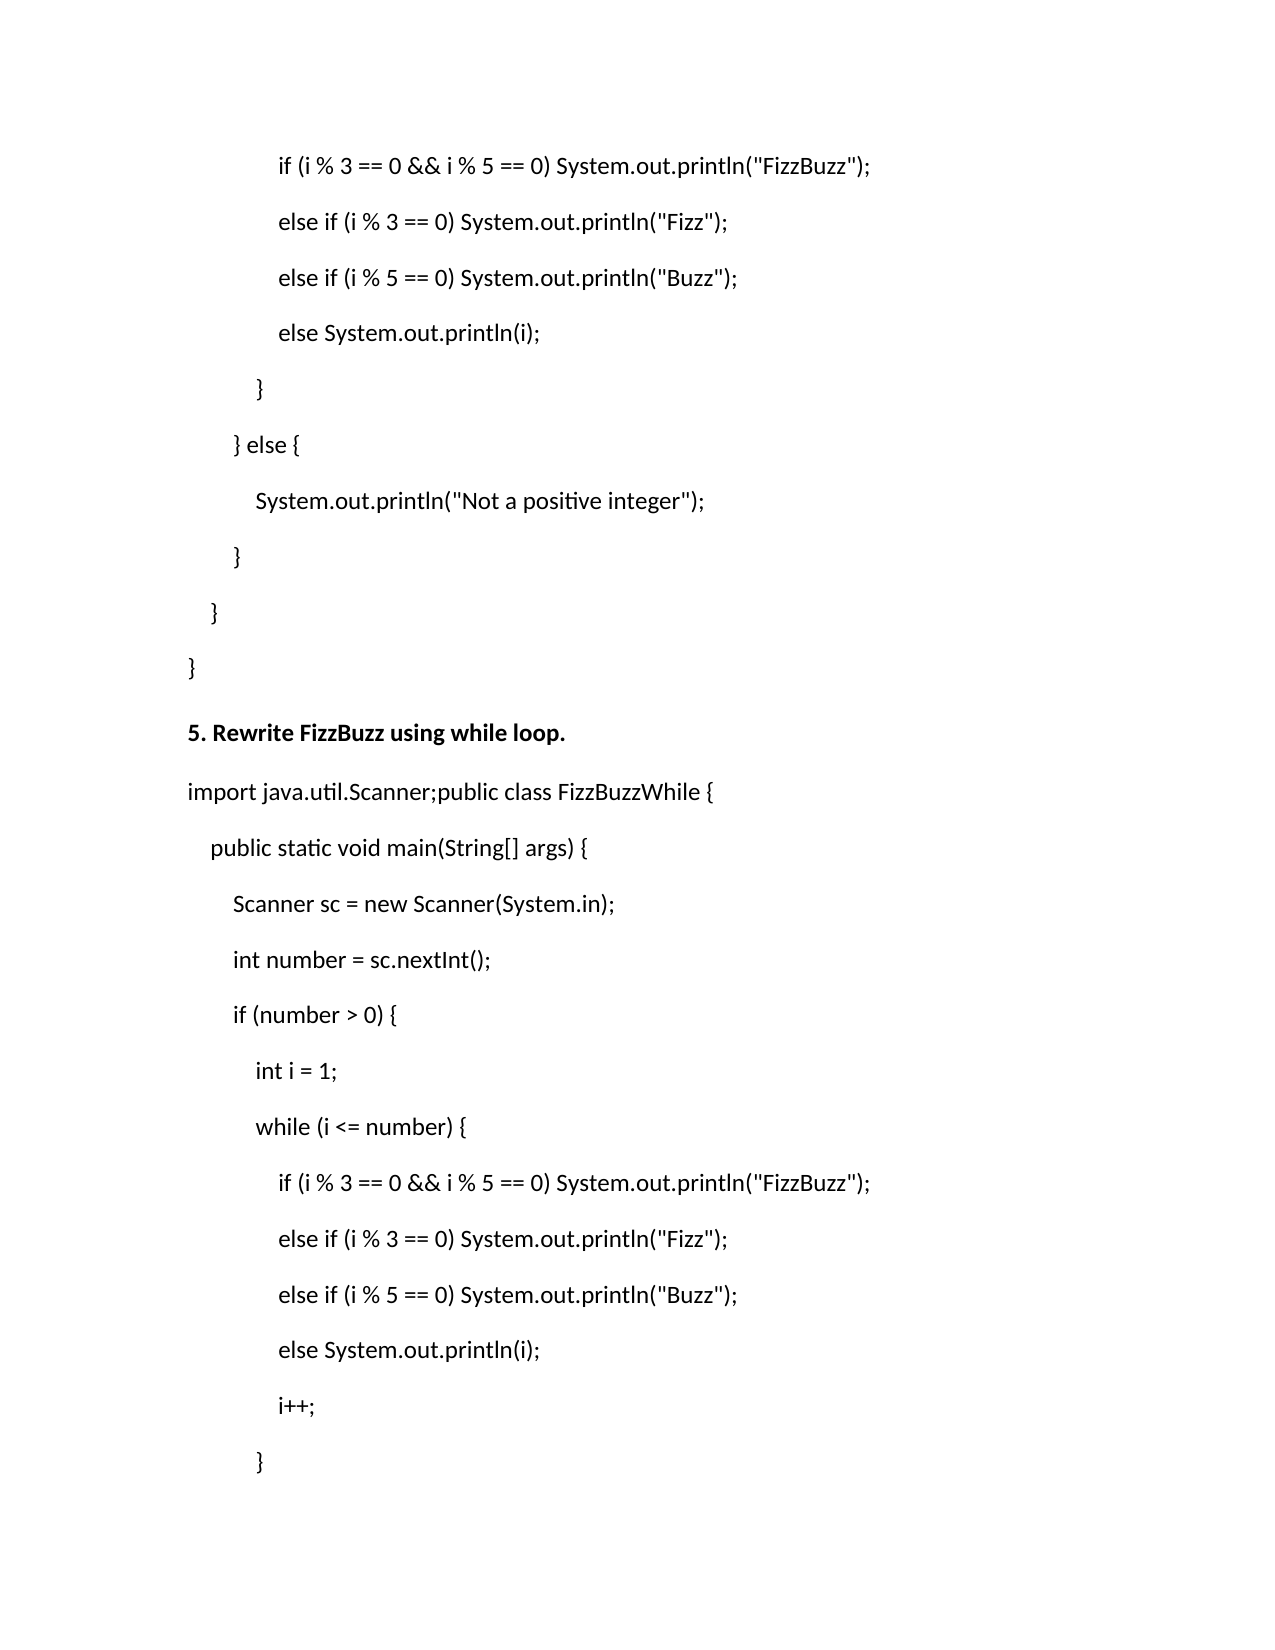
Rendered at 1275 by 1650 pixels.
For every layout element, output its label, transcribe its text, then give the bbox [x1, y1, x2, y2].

text } [187, 652, 1087, 683]
text i++; [187, 1391, 1087, 1421]
text else if (i % 5 == 0) System.out.println("Buzz"); [187, 1279, 1087, 1309]
text } [187, 373, 1087, 404]
text } else { [187, 429, 1087, 460]
text else if (i % 3 == 0) System.out.println("Fizz"); [187, 1223, 1087, 1253]
text else System.out.println(i); [187, 1335, 1087, 1365]
text System.out.println("Not a positive integer"); [187, 485, 1087, 516]
text 5. Rewrite FizzBuzz using while loop. [187, 717, 1087, 747]
text if (i % 3 == 0 && i % 5 == 0) System.out.println("FizzBuzz"); [187, 1167, 1087, 1198]
text if (i % 3 == 0 && i % 5 == 0) System.out.println("FizzBuzz"); [187, 150, 1087, 181]
text } [187, 1446, 1087, 1477]
text while (i <= number) { [187, 1111, 1087, 1142]
text if (number > 0) { [187, 1000, 1087, 1030]
text int number = sc.nextInt(); [187, 944, 1087, 974]
text int i = 1; [187, 1056, 1087, 1086]
text } [187, 541, 1087, 571]
text else System.out.println(i); [187, 317, 1087, 348]
text import java.util.Scanner;public class FizzBuzzWhile { [187, 776, 1087, 807]
text public static void main(String[] args) { [187, 832, 1087, 863]
text else if (i % 5 == 0) System.out.println("Buzz"); [187, 262, 1087, 292]
text else if (i % 3 == 0) System.out.println("Fizz"); [187, 206, 1087, 236]
text } [187, 597, 1087, 627]
text Scanner sc = new Scanner(System.in); [187, 888, 1087, 918]
